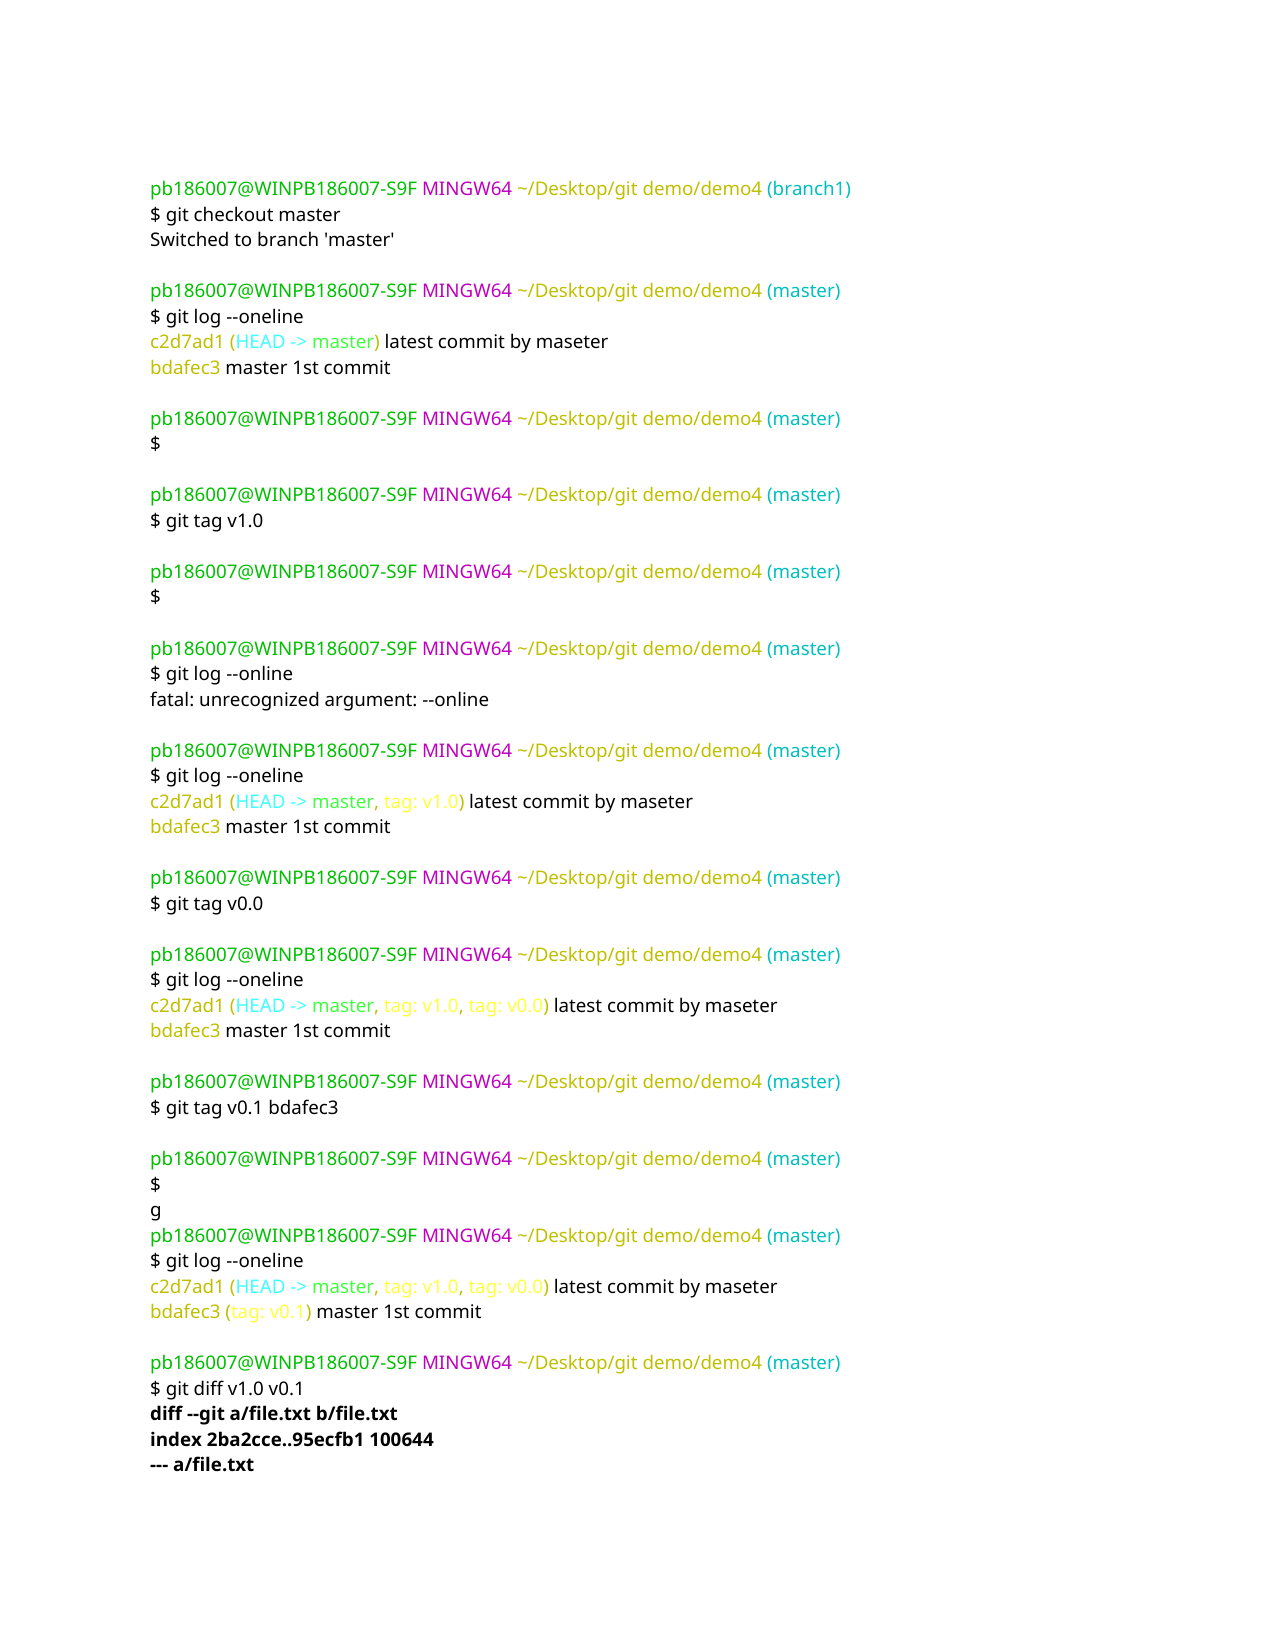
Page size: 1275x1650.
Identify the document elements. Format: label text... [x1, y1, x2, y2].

text $ [150, 584, 1125, 609]
text g [150, 1196, 1125, 1222]
text pb186007@WINPB186007-S9F MINGW64 ~/Desktop/git demo/demo4 (master) [150, 1222, 1125, 1247]
text $ git log --online [150, 660, 1125, 686]
text --- a/file.txt [150, 1452, 1125, 1477]
text c2d7ad1 (HEAD -> master, tag: v1.0, tag: v0.0) latest commit by maseter [150, 992, 1125, 1018]
text pb186007@WINPB186007-S9F MINGW64 ~/Desktop/git demo/demo4 (master) [150, 737, 1125, 762]
text c2d7ad1 (HEAD -> master) latest commit by maseter [150, 329, 1125, 354]
text pb186007@WINPB186007-S9F MINGW64 ~/Desktop/git demo/demo4 (branch1) [150, 176, 1125, 201]
text pb186007@WINPB186007-S9F MINGW64 ~/Desktop/git demo/demo4 (master) [150, 482, 1125, 507]
text $ git tag v0.1 bdafec3 [150, 1094, 1125, 1120]
text bdafec3 master 1st commit [150, 354, 1125, 380]
text c2d7ad1 (HEAD -> master, tag: v1.0, tag: v0.0) latest commit by maseter [150, 1273, 1125, 1298]
text pb186007@WINPB186007-S9F MINGW64 ~/Desktop/git demo/demo4 (master) [150, 1145, 1125, 1171]
text c2d7ad1 (HEAD -> master, tag: v1.0) latest commit by maseter [150, 788, 1125, 813]
text fatal: unrecognized argument: --online [150, 686, 1125, 711]
text pb186007@WINPB186007-S9F MINGW64 ~/Desktop/git demo/demo4 (master) [150, 941, 1125, 967]
text $ git tag v1.0 [150, 507, 1125, 533]
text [150, 1349, 1125, 1375]
text $ git checkout master [150, 201, 1125, 227]
text $ [150, 1171, 1125, 1196]
text pb186007@WINPB186007-S9F MINGW64 ~/Desktop/git demo/demo4 (master) [150, 635, 1125, 660]
text bdafec3 (tag: v0.1) master 1st commit [150, 1298, 1125, 1324]
text diff --git a/file.txt b/file.txt [150, 1401, 1125, 1426]
text $ git log --oneline [150, 1247, 1125, 1273]
text pb186007@WINPB186007-S9F MINGW64 ~/Desktop/git demo/demo4 (master) [150, 864, 1125, 890]
text $ git log --oneline [150, 967, 1125, 992]
text pb186007@WINPB186007-S9F MINGW64 ~/Desktop/git demo/demo4 (master) [150, 405, 1125, 431]
text index 2ba2cce..95ecfb1 100644 [150, 1426, 1125, 1452]
text $ git log --oneline [150, 303, 1125, 329]
text bdafec3 master 1st commit [150, 813, 1125, 839]
text $ git tag v0.0 [150, 890, 1125, 916]
text $ [150, 431, 1125, 456]
text $ git diff v1.0 v0.1 [150, 1375, 1125, 1401]
text pb186007@WINPB186007-S9F MINGW64 ~/Desktop/git demo/demo4 (master) [150, 1069, 1125, 1094]
text pb186007@WINPB186007-S9F MINGW64 ~/Desktop/git demo/demo4 (master) [150, 558, 1125, 584]
text pb186007@WINPB186007-S9F MINGW64 ~/Desktop/git demo/demo4 (master) [150, 278, 1125, 303]
text bdafec3 master 1st commit [150, 1018, 1125, 1043]
text $ git log --oneline [150, 762, 1125, 788]
text Switched to branch 'master' [150, 227, 1125, 252]
